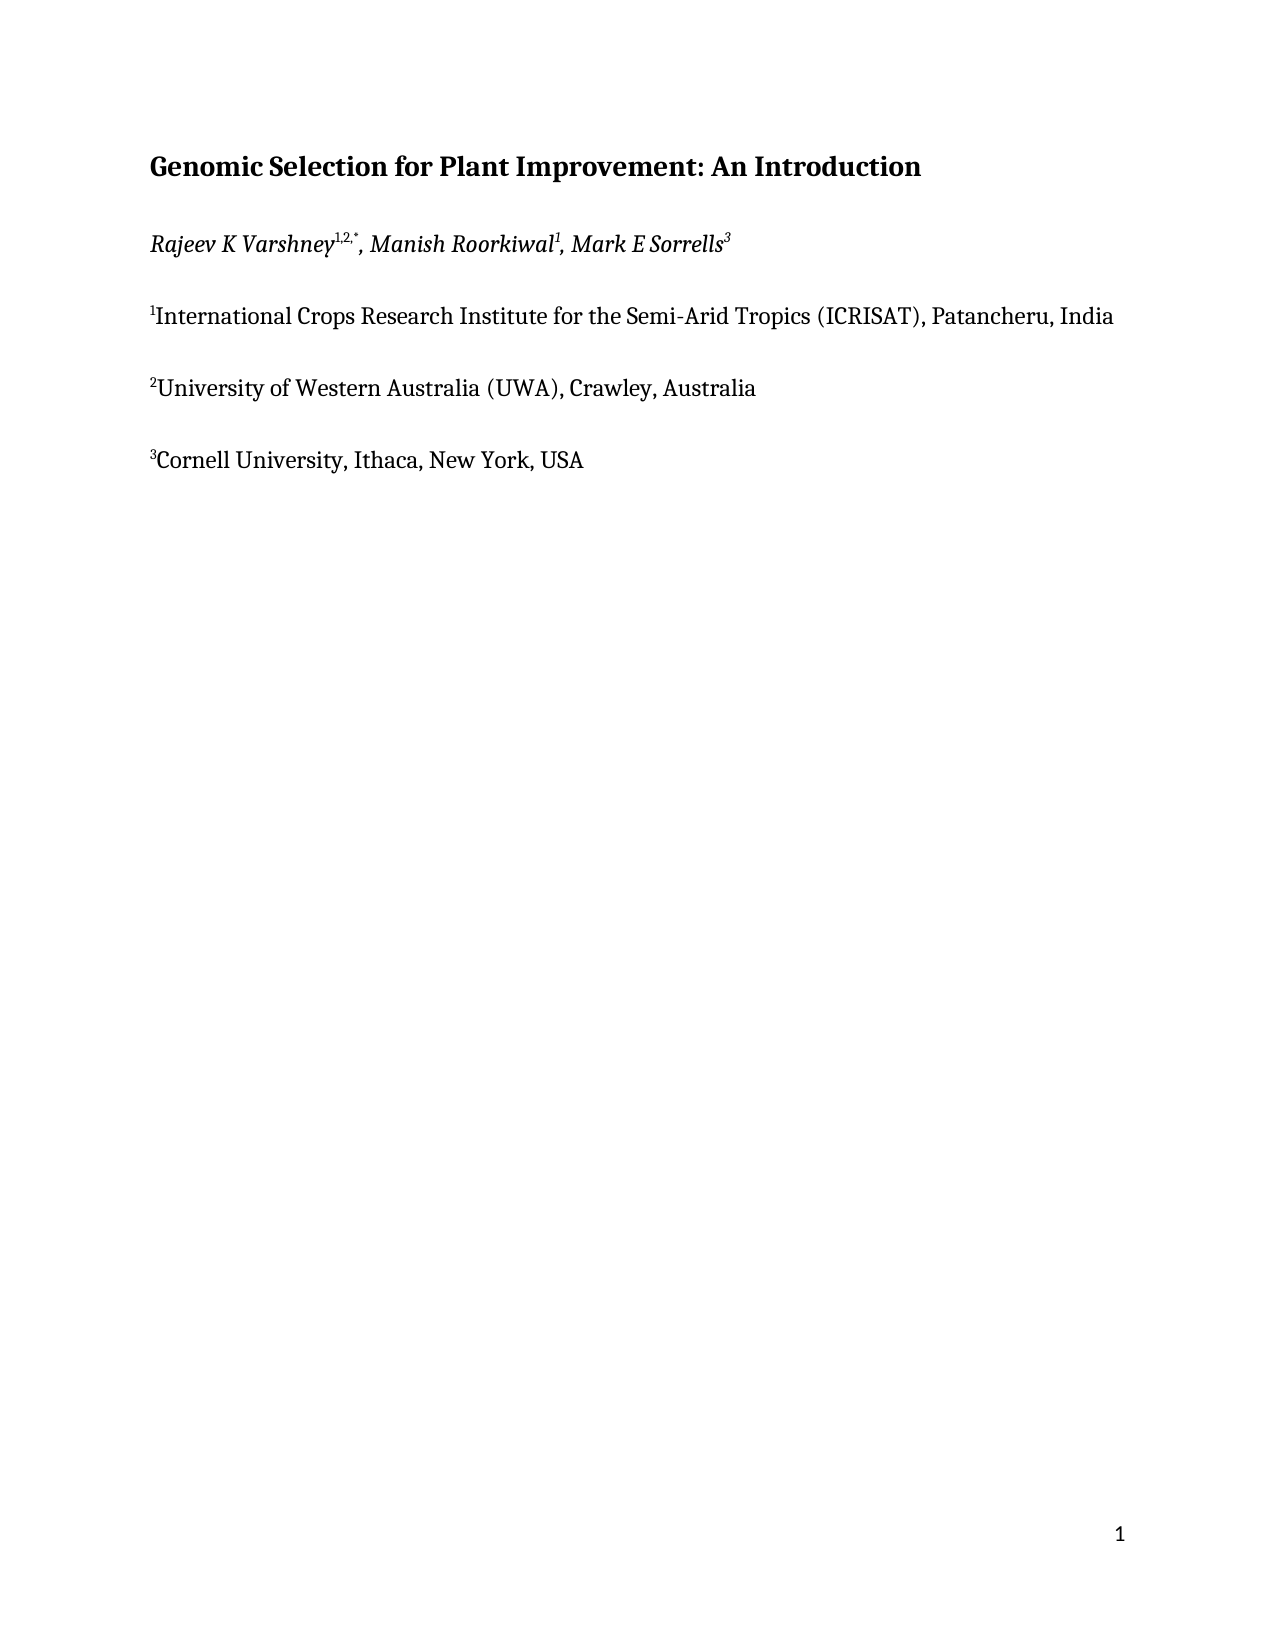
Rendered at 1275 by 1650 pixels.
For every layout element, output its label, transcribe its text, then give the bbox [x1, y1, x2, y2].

text Rajeev K Varshney1,2,*, Manish Roorkiwal1, Mark E Sorrells3 [150, 229, 1125, 258]
text 2University of Western Australia (UWA), Crawley, Australia [150, 374, 1125, 403]
text 1International Crops Research Institute for the Semi-Arid Tropics (ICRISAT), Patancheru, India [150, 302, 1125, 331]
text 3Cornell University, Ithaca, New York, USA [150, 446, 1125, 475]
text Genomic Selection for Plant Improvement: An Introduction [150, 150, 1125, 183]
